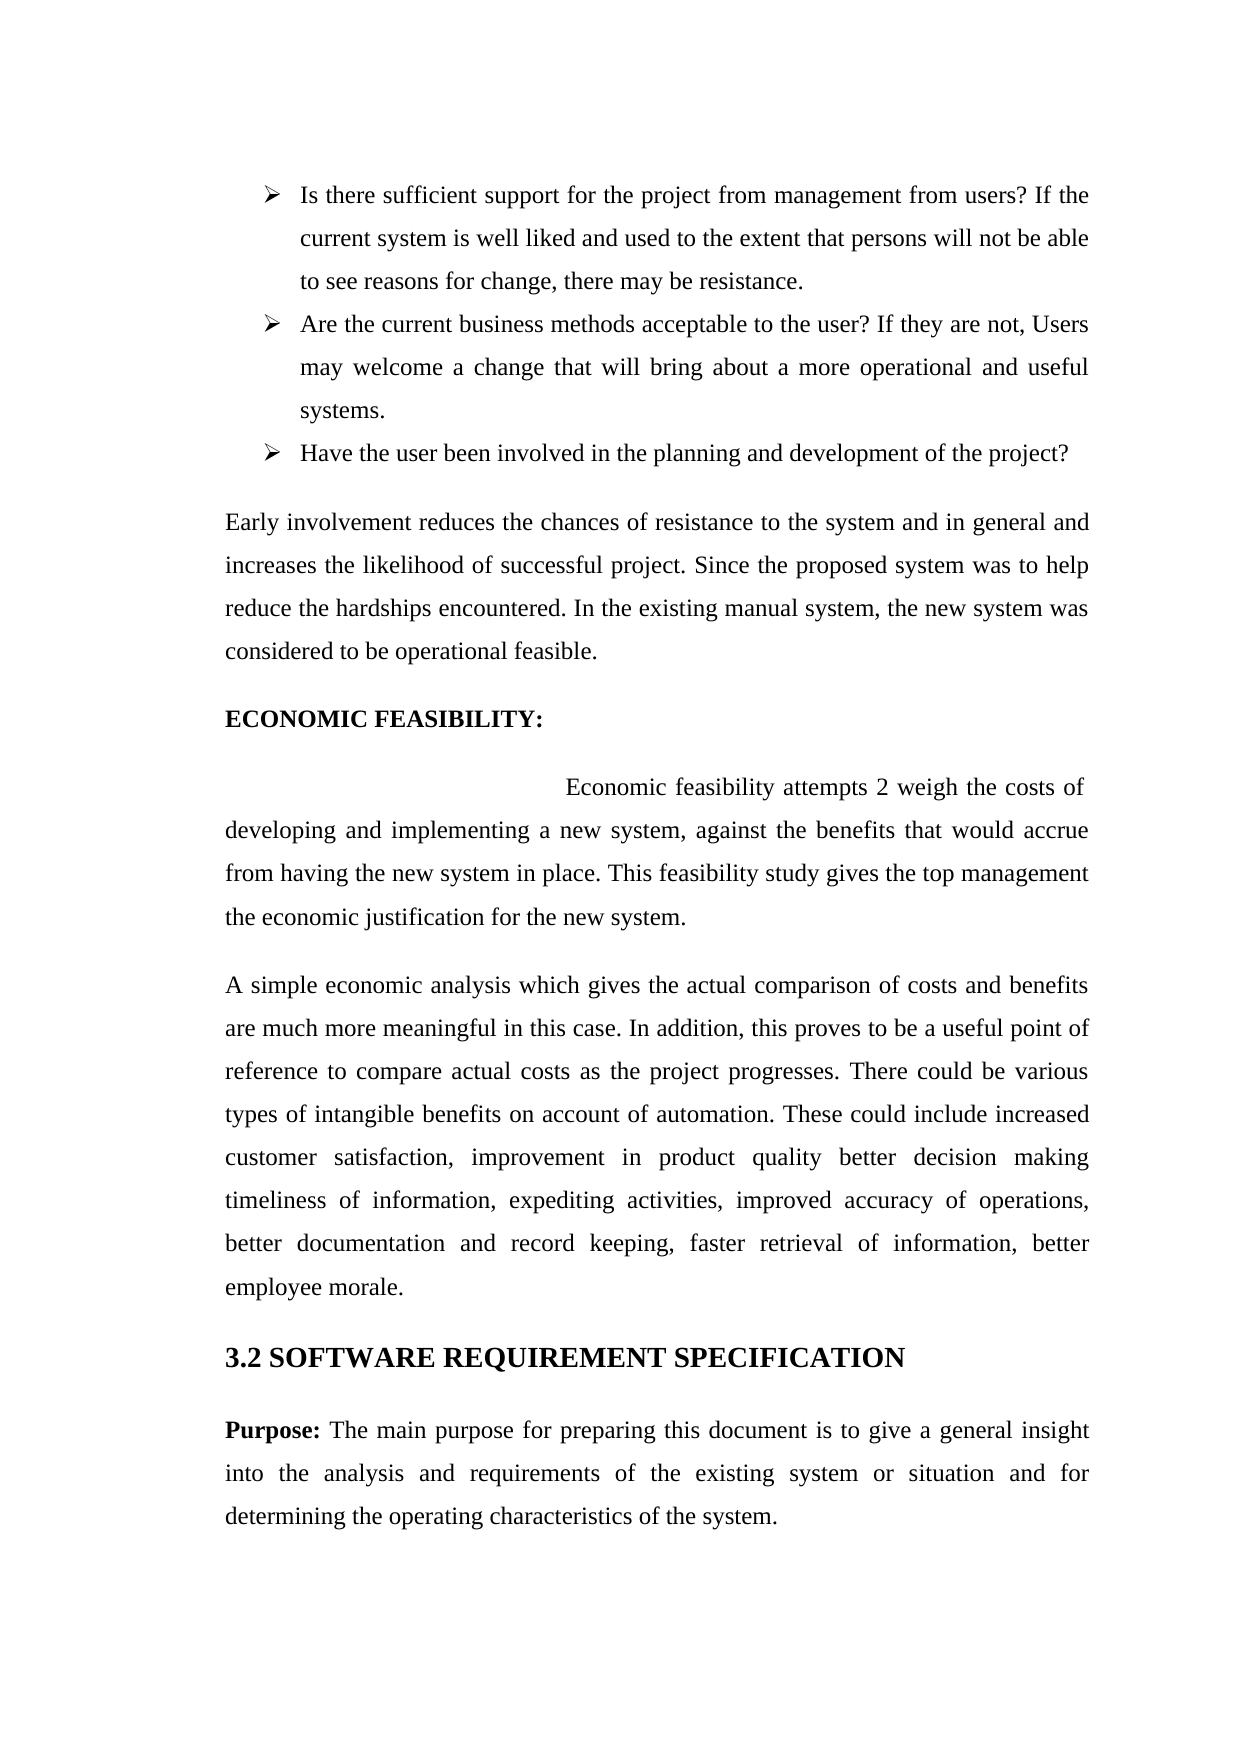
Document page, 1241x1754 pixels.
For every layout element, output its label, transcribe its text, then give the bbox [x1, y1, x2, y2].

text 3.2 SOFTWARE REQUIREMENT SPECIFICATION [225, 1340, 1090, 1373]
list Are the current business methods acceptable to the user? If they are not, Users may welcome a change that will bring about a more operational and useful systems. [262, 309, 1090, 424]
text Early involvement reduces the chances of resistance to the system and in general and increases the likelihood of successful project. Since the proposed system was to help reduce the hardships encountered. In the existing manual system, the new system was considered to be operational feasible. [225, 507, 1090, 665]
text A simple economic analysis which gives the actual comparison of costs and benefits are much more meaningful in this case. In addition, this proves to be a useful point of reference to compare actual costs as the project progresses. There could be various types of intangible benefits on account of automation. These could include increased customer satisfaction, improvement in product quality better decision making timeliness of information, expediting activities, improved accuracy of operations, better documentation and record keeping, faster retrieval of information, better employee morale. [225, 970, 1090, 1300]
text Purpose: The main purpose for preparing this document is to give a general insight into the analysis and requirements of the existing system or situation and for determining the operating characteristics of the system. [225, 1415, 1090, 1530]
text Economic feasibility attempts 2 weigh the costs of developing and implementing a new system, against the benefits that would accrue from having the new system in place. This feasibility study gives the top management the economic justification for the new system. [225, 772, 1090, 930]
list Have the user been involved in the planning and development of the project? [262, 438, 1090, 467]
list Is there sufficient support for the project from management from users? If the current system is well liked and used to the extent that persons will not be able to see reasons for change, there may be resistance. [262, 180, 1090, 295]
text ECONOMIC FEASIBILITY: [225, 704, 1090, 733]
